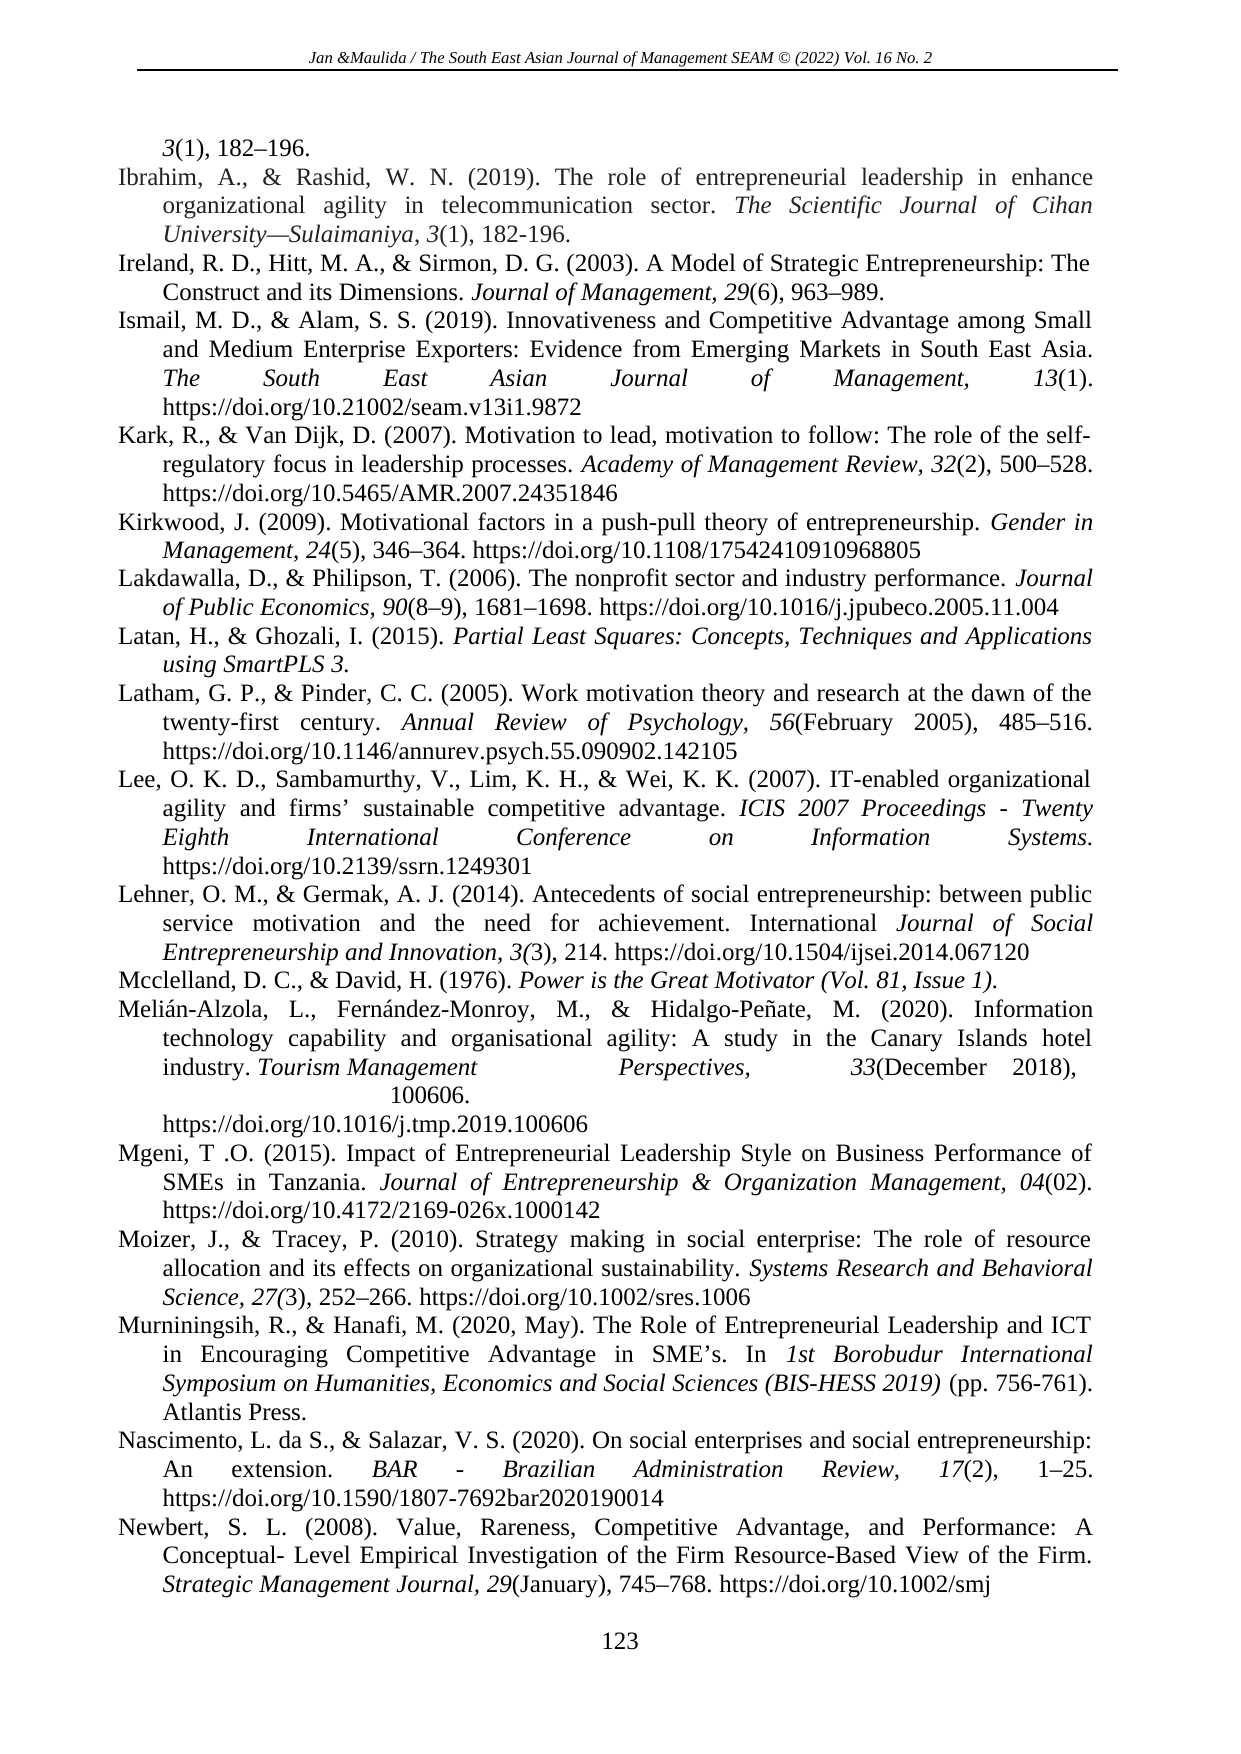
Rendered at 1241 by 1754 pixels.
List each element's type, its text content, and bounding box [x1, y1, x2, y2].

text https://doi.org/10.1016/j.tmp.2019.100606 [162, 1109, 1144, 1138]
text Moizer, J., & Tracey, P. (2010). Strategy making in social enterprise: The role of resource allocation and its effects on organizational sustainability. Systems Research and Behavioral Science, 27(3), 252–266. https://doi.org/10.1002/sres.1006 [118, 1224, 1093, 1310]
text Ismail, M. D., & Alam, S. S. (2019). Innovativeness and Competitive Advantage among Small and Medium Enterprise Exporters: Evidence from Emerging Markets in South East Asia. The South East Asian Journal of Management, 13(1). https://doi.org/10.21002/seam.v13i1.9872 [118, 306, 1093, 421]
text Ireland, R. D., Hitt, M. A., & Sirmon, D. G. (2003). A Model of Strategic Entrepreneurship: The Construct and its Dimensions. Journal of Management, 29(6), 963–989. [118, 248, 1092, 306]
text Mcclelland, D. C., & David, H. (1976). Power is the Great Motivator (Vol. 81, Issue 1). [118, 966, 1144, 994]
text Latham, G. P., & Pinder, C. C. (2005). Work motivation theory and research at the dawn of the twenty-first century. Annual Review of Psychology, 56(February 2005), 485–516. https://doi.org/10.1146/annurev.psych.55.090902.142105 [118, 678, 1093, 764]
text Lakdawalla, D., & Philipson, T. (2006). The nonprofit sector and industry performance. Journal of Public Economics, 90(8–9), 1681–1698. https://doi.org/10.1016/j.jpubeco.2005.11.004 [118, 564, 1093, 621]
text Latan, H., & Ghozali, I. (2015). Partial Least Squares: Concepts, Techniques and Applications using SmartPLS 3. [118, 621, 1092, 678]
text Lehner, O. M., & Germak, A. J. (2014). Antecedents of social entrepreneurship: between public service motivation and the need for achievement. International Journal of Social Entrepreneurship and Innovation, 3(3), 214. https://doi.org/10.1504/ijsei.2014.067120 [118, 879, 1093, 966]
text Nascimento, L. da S., & Salazar, V. S. (2020). On social enterprises and social entrepreneurship: An extension. BAR - Brazilian Administration Review, 17(2), 1–25. https://doi.org/10.1590/1807-7692bar2020190014 [118, 1425, 1093, 1512]
text Kirkwood, J. (2009). Motivational factors in a push-pull theory of entrepreneurship. Gender in Management, 24(5), 346–364. https://doi.org/10.1108/17542410910968805 [118, 507, 1093, 564]
text Kark, R., & Van Dijk, D. (2007). Motivation to lead, motivation to follow: The role of the self- regulatory focus in leadership processes. Academy of Management Review, 32(2), 500–528. https://doi.org/10.5465/AMR.2007.24351846 [118, 421, 1093, 507]
text Murniningsih, R., & Hanafi, M. (2020, May). The Role of Entrepreneurial Leadership and ICT in Encouraging Competitive Advantage in SME’s. In 1st Borobudur International Symposium on Humanities, Economics and Social Sciences (BIS-HESS 2019) (pp. 756-761). Atlantis Press. [118, 1310, 1093, 1425]
text Newbert, S. L. (2008). Value, Rareness, Competitive Advantage, and Performance: A Conceptual- Level Empirical Investigation of the Firm Resource-Based View of the Firm. Strategic Management Journal, 29(January), 745–768. https://doi.org/10.1002/smj [118, 1512, 1093, 1598]
text Mgeni, T .O. (2015). Impact of Entrepreneurial Leadership Style on Business Performance of SMEs in Tanzania. Journal of Entrepreneurship & Organization Management, 04(02). https://doi.org/10.4172/2169-026x.1000142 [118, 1138, 1093, 1224]
text Ibrahim, A., & Rashid, W. N. (2019). The role of entrepreneurial leadership in enhance organizational agility in telecommunication sector. The Scientific Journal of Cihan University—Sulaimaniya, 3(1), 182-196. [118, 162, 1093, 248]
text Melián-Alzola, L., Fernández-Monroy, M., & Hidalgo-Peñate, M. (2020). Information technology capability and organisational agility: A study in the Canary Islands hotel industry. Tourism Management Perspectives, 33(December 2018), 100606. [118, 994, 1093, 1109]
text 3(1), 182–196. [162, 133, 1144, 162]
text Lee, O. K. D., Sambamurthy, V., Lim, K. H., & Wei, K. K. (2007). IT-enabled organizational agility and firms’ sustainable competitive advantage. ICIS 2007 Proceedings - Twenty Eighth International Conference on Information Systems. https://doi.org/10.2139/ssrn.1249301 [118, 764, 1093, 879]
